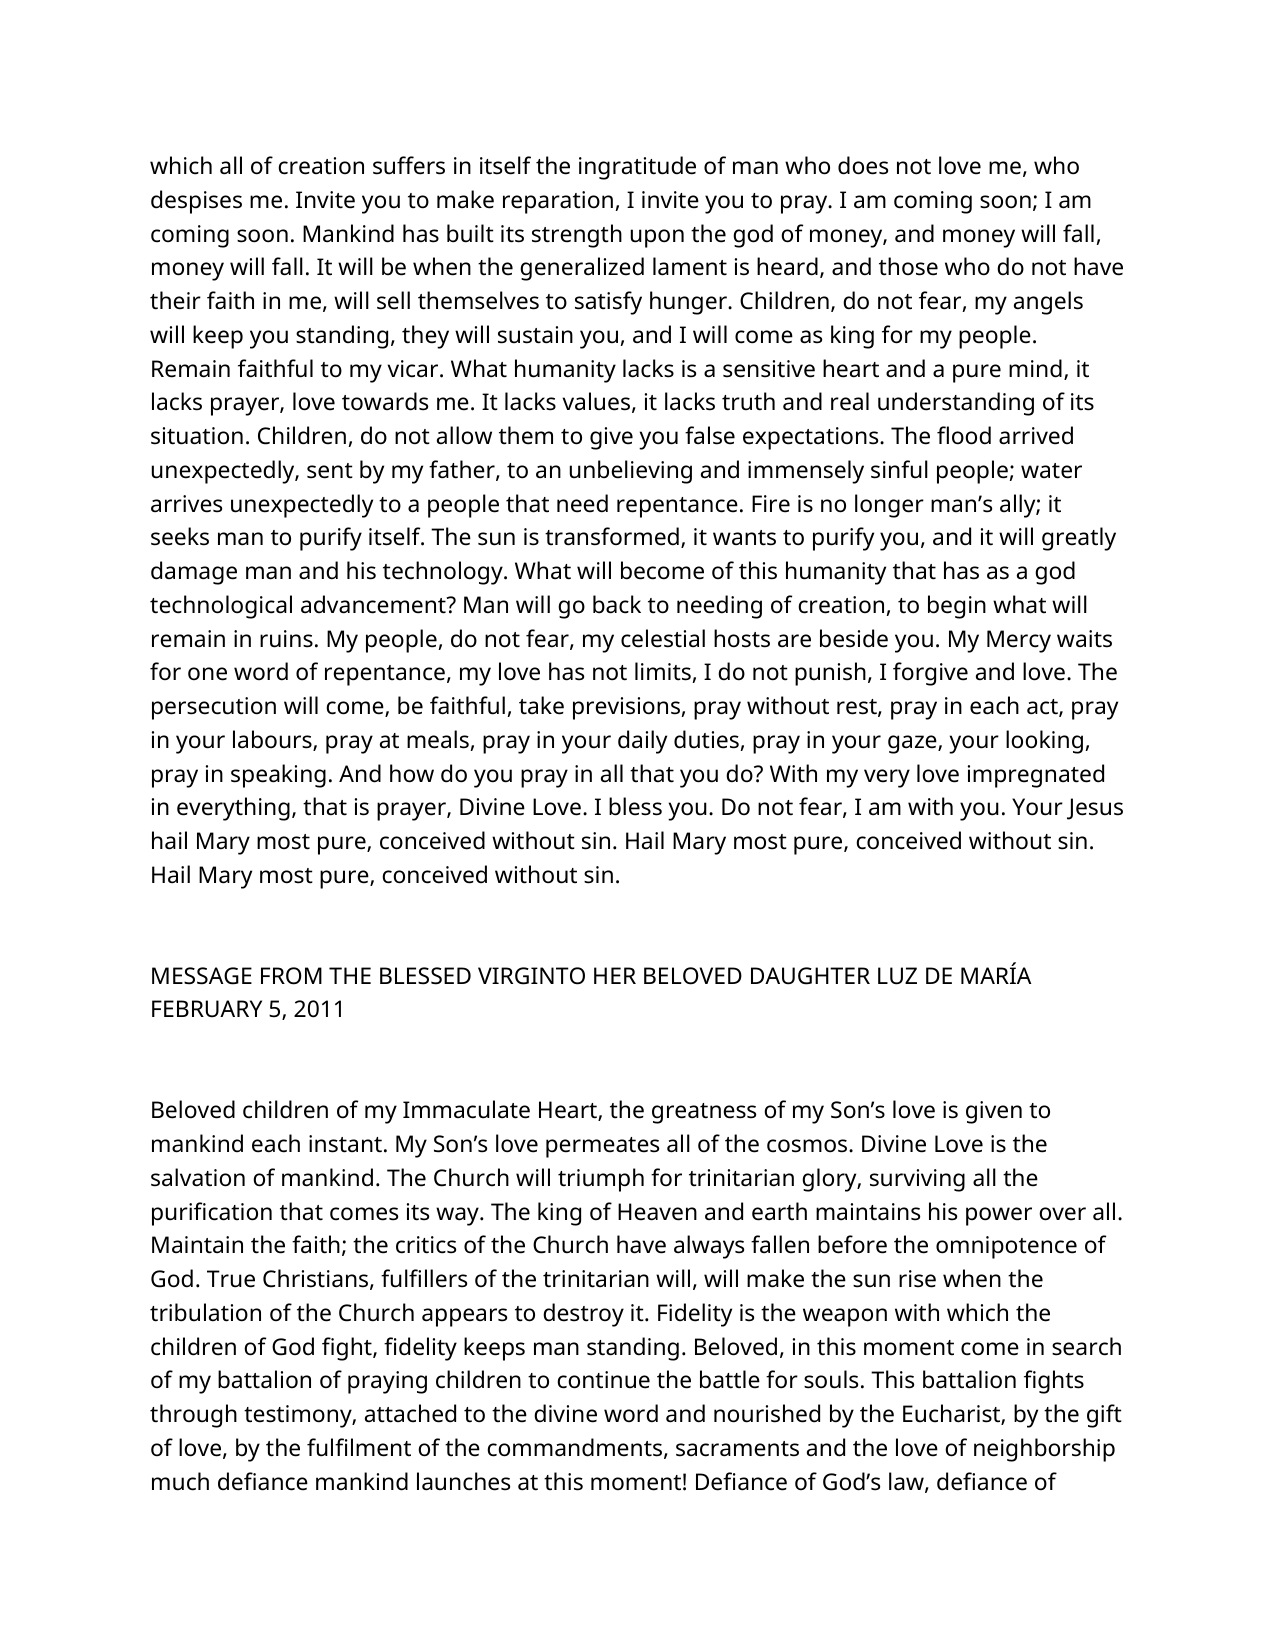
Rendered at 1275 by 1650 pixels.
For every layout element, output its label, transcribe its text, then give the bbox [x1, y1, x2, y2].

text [150, 150, 1125, 890]
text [150, 1094, 1125, 1497]
text MESSAGE FROM THE BLESSED VIRGINTO HER BELOVED DAUGHTER LUZ DE MARÍA FEBRUARY 5, 2011 [150, 959, 1125, 1024]
